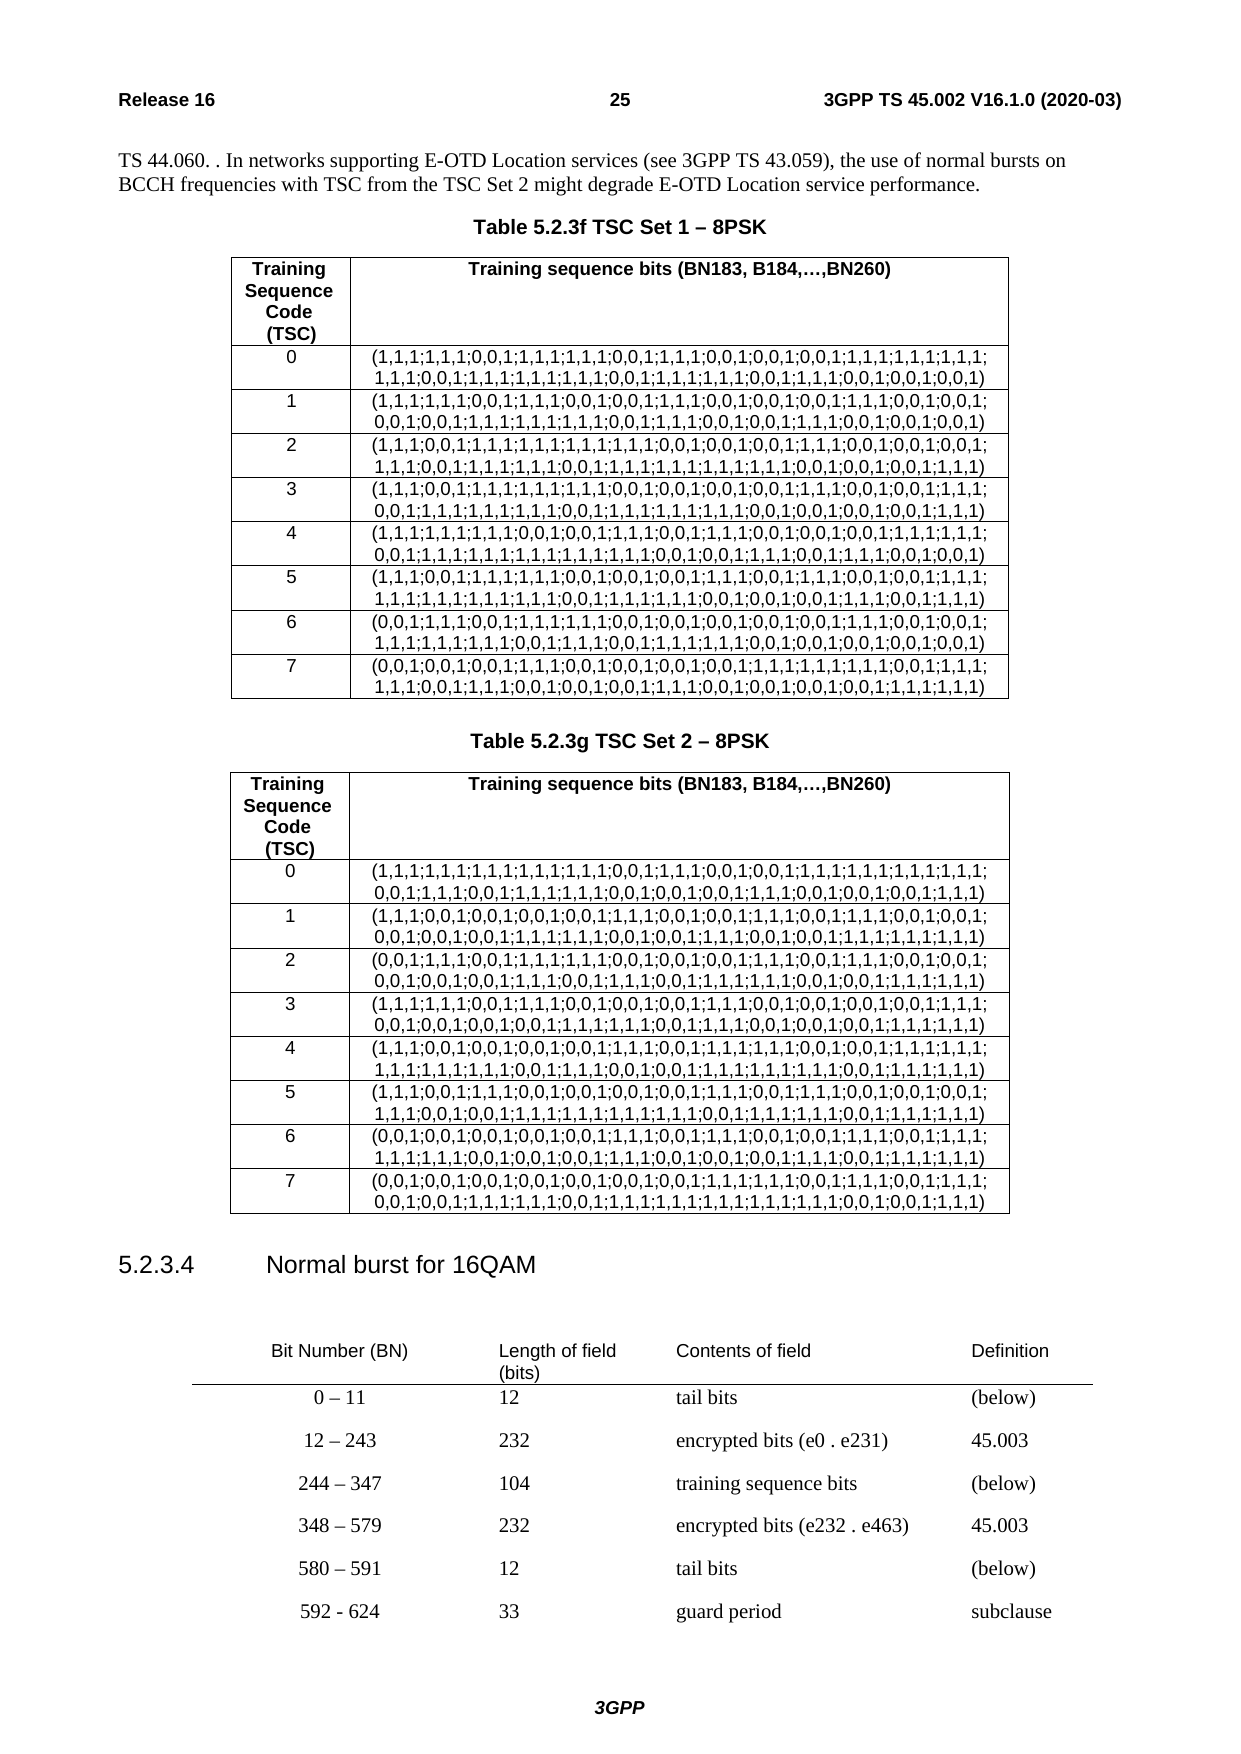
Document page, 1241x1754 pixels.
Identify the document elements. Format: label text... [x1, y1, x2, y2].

table_cell 6 [231, 1125, 349, 1168]
table_cell 4 [232, 522, 350, 565]
table_cell 12 [487, 1385, 664, 1428]
table_cell 12 [487, 1556, 664, 1599]
table_cell (1,1,1;1,1,1;0,0,1;1,1,1;0,0,1;0,0,1;0,0,1;1,1,1;0,0,1;0,0,1;0,0,1;0,0,1;1,1,1; 0,0,1;0,0,1;0,0,1;0,0,1;1,1,1;1,1,1;0,0,1;1,1,1;0,0,1;0,0,1;0,0,1;1,1,1;1,1,1) [350, 993, 1009, 1036]
table_cell tail bits [665, 1385, 960, 1428]
table_cell 580 – 591 [192, 1556, 487, 1599]
table_cell (1,1,1;0,0,1;1,1,1;1,1,1;0,0,1;0,0,1;0,0,1;1,1,1;0,0,1;1,1,1;0,0,1;0,0,1;1,1,1; 1,1,1;1,1,1;1,1,1;1,1,1;0,0,1;1,1,1;1,1,1;0,0,1;0,0,1;0,0,1;1,1,1;0,0,1;1,1,1) [351, 566, 1008, 609]
table_cell (1,1,1;1,1,1;0,0,1;1,1,1;1,1,1;0,0,1;1,1,1;0,0,1;0,0,1;0,0,1;1,1,1;1,1,1;1,1,1; 1,1,1;0,0,1;1,1,1;1,1,1;1,1,1;0,0,1;1,1,1;1,1,1;0,0,1;1,1,1;0,0,1;0,0,1;0,0,1) [351, 346, 1008, 389]
table_cell tail bits [665, 1556, 960, 1599]
table_cell 2 [232, 434, 350, 477]
table_header Length of field (bits) [487, 1340, 664, 1383]
table_cell 45.003 [960, 1514, 1093, 1556]
table_cell 5 [232, 566, 350, 609]
table_cell 1 [231, 904, 349, 947]
table_header Training Sequence Code (TSC) [231, 773, 349, 859]
table_header Training sequence bits (BN183, B184,…,BN260) [351, 258, 1008, 344]
table_cell (0,0,1;1,1,1;0,0,1;1,1,1;1,1,1;0,0,1;0,0,1;0,0,1;0,0,1;0,0,1;1,1,1;0,0,1;0,0,1; 1,1,1;1,1,1;1,1,1;0,0,1;1,1,1;0,0,1;1,1,1;1,1,1;0,0,1;0,0,1;0,0,1;0,0,1;0,0,1) [351, 611, 1008, 654]
table_cell 0 [232, 346, 350, 389]
table_header Training Sequence Code (TSC) [232, 258, 350, 344]
table_cell 7 [232, 655, 350, 698]
table_cell (below) [960, 1556, 1093, 1599]
table_cell (1,1,1;1,1,1;0,0,1;1,1,1;0,0,1;0,0,1;1,1,1;0,0,1;0,0,1;0,0,1;1,1,1;0,0,1;0,0,1; 0,0,1;0,0,1;1,1,1;1,1,1;1,1,1;0,0,1;1,1,1;0,0,1;0,0,1;1,1,1;0,0,1;0,0,1;0,0,1) [351, 390, 1008, 433]
table_header Definition [960, 1340, 1093, 1383]
text Table 5.2.3f TSC Set 1 – 8PSK [118, 214, 1122, 238]
table_cell 0 – 11 [192, 1385, 487, 1428]
table_cell (1,1,1;1,1,1;1,1,1;1,1,1;1,1,1;0,0,1;1,1,1;0,0,1;0,0,1;1,1,1;1,1,1;1,1,1;1,1,1; 0,0,1;1,1,1;0,0,1;1,1,1;1,1,1;0,0,1;0,0,1;0,0,1;1,1,1;0,0,1;0,0,1;0,0,1;1,1,1) [350, 860, 1009, 903]
table_cell (0,0,1;0,0,1;0,0,1;0,0,1;0,0,1;1,1,1;0,0,1;1,1,1;0,0,1;0,0,1;1,1,1;0,0,1;1,1,1; 1,1,1;1,1,1;0,0,1;0,0,1;0,0,1;1,1,1;0,0,1;0,0,1;0,0,1;1,1,1;0,0,1;1,1,1;1,1,1) [350, 1125, 1009, 1168]
table_cell (below) [960, 1385, 1093, 1428]
table_cell 592 - 624 [192, 1599, 487, 1623]
table_cell (below) [960, 1471, 1093, 1513]
table_header Training sequence bits (BN183, B184,…,BN260) [350, 773, 1009, 859]
table_cell subclause 5.2.8 [960, 1599, 1093, 1623]
table_cell (1,1,1;1,1,1;1,1,1;0,0,1;0,0,1;1,1,1;0,0,1;1,1,1;0,0,1;0,0,1;0,0,1;1,1,1;1,1,1; 0,0,1;1,1,1;1,1,1;1,1,1;1,1,1;1,1,1;0,0,1;0,0,1;1,1,1;0,0,1;1,1,1;0,0,1;0,0,1) [351, 522, 1008, 565]
table_cell 3 [231, 993, 349, 1036]
table_cell 0 [231, 860, 349, 903]
subtitle 5.2.3.4 Normal burst for 16QAM [118, 1250, 1122, 1279]
table_cell 2 [231, 949, 349, 992]
table_cell (1,1,1;0,0,1;1,1,1;1,1,1;1,1,1;1,1,1;0,0,1;0,0,1;0,0,1;1,1,1;0,0,1;0,0,1;0,0,1; 1,1,1;0,0,1;1,1,1;1,1,1;0,0,1;1,1,1;1,1,1;1,1,1;1,1,1;0,0,1;0,0,1;0,0,1;1,1,1) [351, 434, 1008, 477]
table_cell 232 [487, 1514, 664, 1556]
table_cell (1,1,1;0,0,1;1,1,1;0,0,1;0,0,1;0,0,1;0,0,1;1,1,1;0,0,1;1,1,1;0,0,1;0,0,1;0,0,1; 1,1,1;0,0,1;0,0,1;1,1,1;1,1,1;1,1,1;1,1,1;0,0,1;1,1,1;1,1,1;0,0,1;1,1,1;1,1,1) [350, 1081, 1009, 1124]
table_cell 6 [232, 611, 350, 654]
table_cell 104 [487, 1471, 664, 1513]
text Table 5.2.3g TSC Set 2 – 8PSK [118, 729, 1122, 753]
table_cell (0,0,1;0,0,1;0,0,1;1,1,1;0,0,1;0,0,1;0,0,1;0,0,1;1,1,1;1,1,1;1,1,1;0,0,1;1,1,1; 1,1,1;0,0,1;1,1,1;0,0,1;0,0,1;0,0,1;1,1,1;0,0,1;0,0,1;0,0,1;0,0,1;1,1,1;1,1,1) [351, 655, 1008, 698]
table_header Bit Number (BN) [192, 1340, 487, 1383]
table_cell encrypted bits (e232 . e463) [665, 1514, 960, 1556]
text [118, 148, 1122, 196]
table_cell 244 – 347 [192, 1471, 487, 1513]
table_header Contents of field [665, 1340, 960, 1383]
table_cell 7 [231, 1169, 349, 1212]
table_cell 4 [231, 1037, 349, 1080]
table_cell 12 – 243 [192, 1428, 487, 1471]
table_cell 33 [487, 1599, 664, 1623]
table_cell (1,1,1;0,0,1;0,0,1;0,0,1;0,0,1;1,1,1;0,0,1;0,0,1;1,1,1;0,0,1;1,1,1;0,0,1;0,0,1; 0,0,1;0,0,1;0,0,1;1,1,1;1,1,1;0,0,1;0,0,1;1,1,1;0,0,1;0,0,1;1,1,1;1,1,1;1,1,1) [350, 904, 1009, 947]
table_cell 348 – 579 [192, 1514, 487, 1556]
table_cell 232 [487, 1428, 664, 1471]
table_cell (1,1,1;0,0,1;1,1,1;1,1,1;1,1,1;0,0,1;0,0,1;0,0,1;0,0,1;1,1,1;0,0,1;0,0,1;1,1,1; 0,0,1;1,1,1;1,1,1;1,1,1;0,0,1;1,1,1;1,1,1;1,1,1;0,0,1;0,0,1;0,0,1;0,0,1;1,1,1) [351, 478, 1008, 521]
table_cell 3 [232, 478, 350, 521]
table_cell 5 [231, 1081, 349, 1124]
table_cell encrypted bits (e0 . e231) [665, 1428, 960, 1471]
table_cell training sequence bits [665, 1471, 960, 1513]
table_cell guard period [665, 1599, 960, 1623]
table_cell 1 [232, 390, 350, 433]
table_cell (1,1,1;0,0,1;0,0,1;0,0,1;0,0,1;1,1,1;0,0,1;1,1,1;1,1,1;0,0,1;0,0,1;1,1,1;1,1,1; 1,1,1;1,1,1;1,1,1;0,0,1;1,1,1;0,0,1;0,0,1;1,1,1;1,1,1;1,1,1;0,0,1;1,1,1;1,1,1) [350, 1037, 1009, 1080]
table_cell 45.003 [960, 1428, 1093, 1471]
table_cell (0,0,1;1,1,1;0,0,1;1,1,1;1,1,1;0,0,1;0,0,1;0,0,1;1,1,1;0,0,1;1,1,1;0,0,1;0,0,1; 0,0,1;0,0,1;0,0,1;1,1,1;0,0,1;1,1,1;0,0,1;1,1,1;1,1,1;0,0,1;0,0,1;1,1,1;1,1,1) [350, 949, 1009, 992]
table_cell (0,0,1;0,0,1;0,0,1;0,0,1;0,0,1;0,0,1;0,0,1;1,1,1;1,1,1;0,0,1;1,1,1;0,0,1;1,1,1; 0,0,1;0,0,1;1,1,1;1,1,1;0,0,1;1,1,1;1,1,1;1,1,1;1,1,1;1,1,1;0,0,1;0,0,1;1,1,1) [350, 1169, 1009, 1212]
